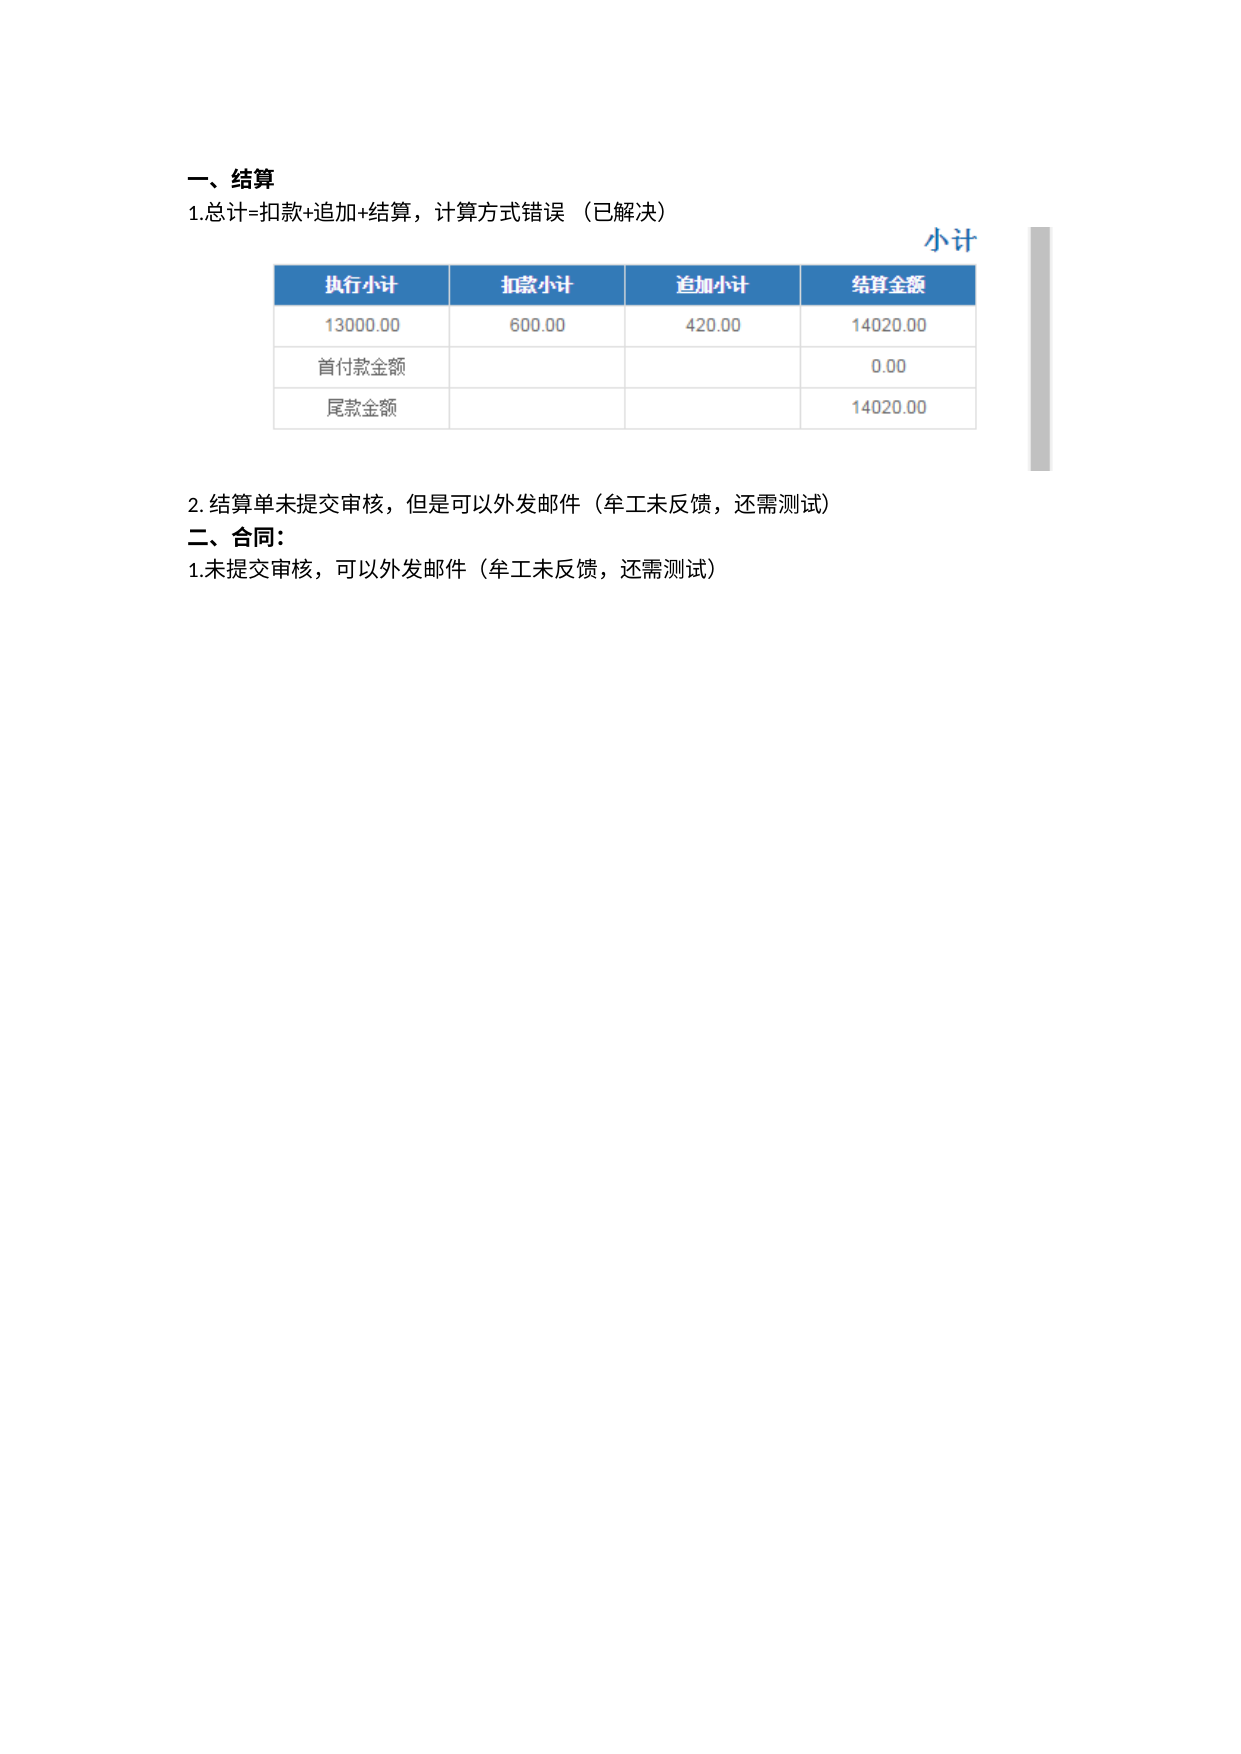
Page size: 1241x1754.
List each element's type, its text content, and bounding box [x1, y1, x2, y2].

text 一、结算 [187, 162, 1053, 194]
text 2. 结算单未提交审核，但是可以外发邮件（牟工未反馈，还需测试） [187, 487, 1053, 519]
picture [187, 227, 1053, 471]
text 1.总计=扣款+追加+结算，计算方式错误 （已解决） [187, 194, 1053, 227]
text 1.未提交审核，可以外发邮件（牟工未反馈，还需测试） [187, 552, 1053, 584]
text 二、合同： [187, 519, 1053, 552]
